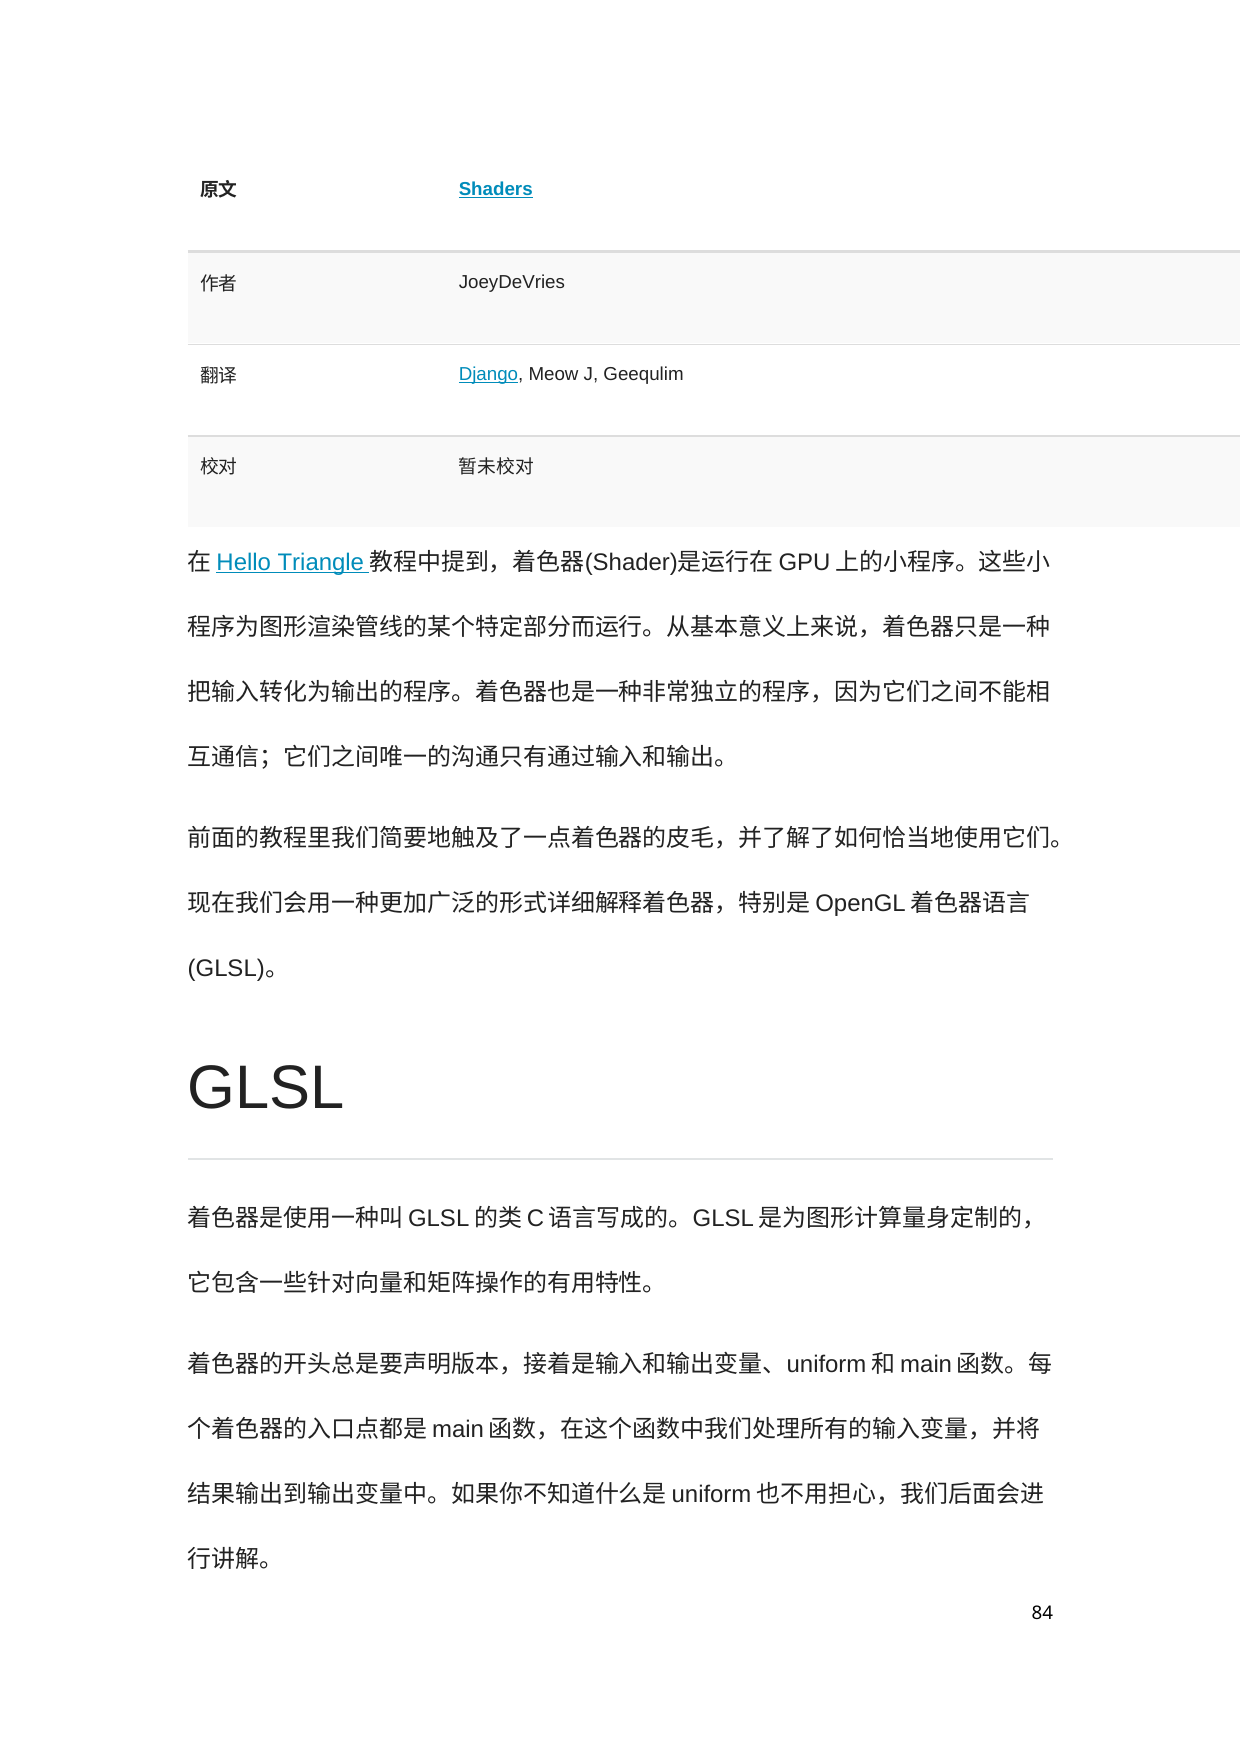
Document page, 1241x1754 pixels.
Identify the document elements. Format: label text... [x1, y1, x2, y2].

table_cell 暂未校对 [446, 437, 1240, 527]
text 在Hello Triangle教程中提到，着色器(Shader)是运行在GPU上的小程序。这些小程序为图形渲染管线的某个特定部分而运行。从基本意义上来说，着色器只是一种把输入转化为输出的程序。着色器也是一种非常独立的程序，因为它们之间不能相互通信；它们之间唯一的沟通只有通过输入和输出。 [187, 527, 1053, 787]
text GLSL [187, 1038, 1053, 1160]
table_cell 翻译 [188, 345, 446, 435]
table_header Shaders [446, 160, 1240, 250]
text 着色器的开头总是要声明版本，接着是输入和输出变量、uniform和main函数。每个着色器的入口点都是main函数，在这个函数中我们处理所有的输入变量，并将结果输出到输出变量中。如果你不知道什么是uniform也不用担心，我们后面会进行讲解。 [187, 1330, 1053, 1590]
table_cell JoeyDeVries [446, 253, 1240, 343]
text 前面的教程里我们简要地触及了一点着色器的皮毛，并了解了如何恰当地使用它们。现在我们会用一种更加广泛的形式详细解释着色器，特别是OpenGL着色器语言(GLSL)。 [187, 804, 1053, 999]
table_cell 作者 [188, 253, 446, 343]
table_cell Django, Meow J, Geequlim [446, 345, 1240, 435]
table_cell 校对 [188, 437, 446, 527]
text 着色器是使用一种叫GLSL的类C语言写成的。GLSL是为图形计算量身定制的，它包含一些针对向量和矩阵操作的有用特性。 [187, 1183, 1053, 1313]
table_header 原文 [188, 160, 446, 250]
